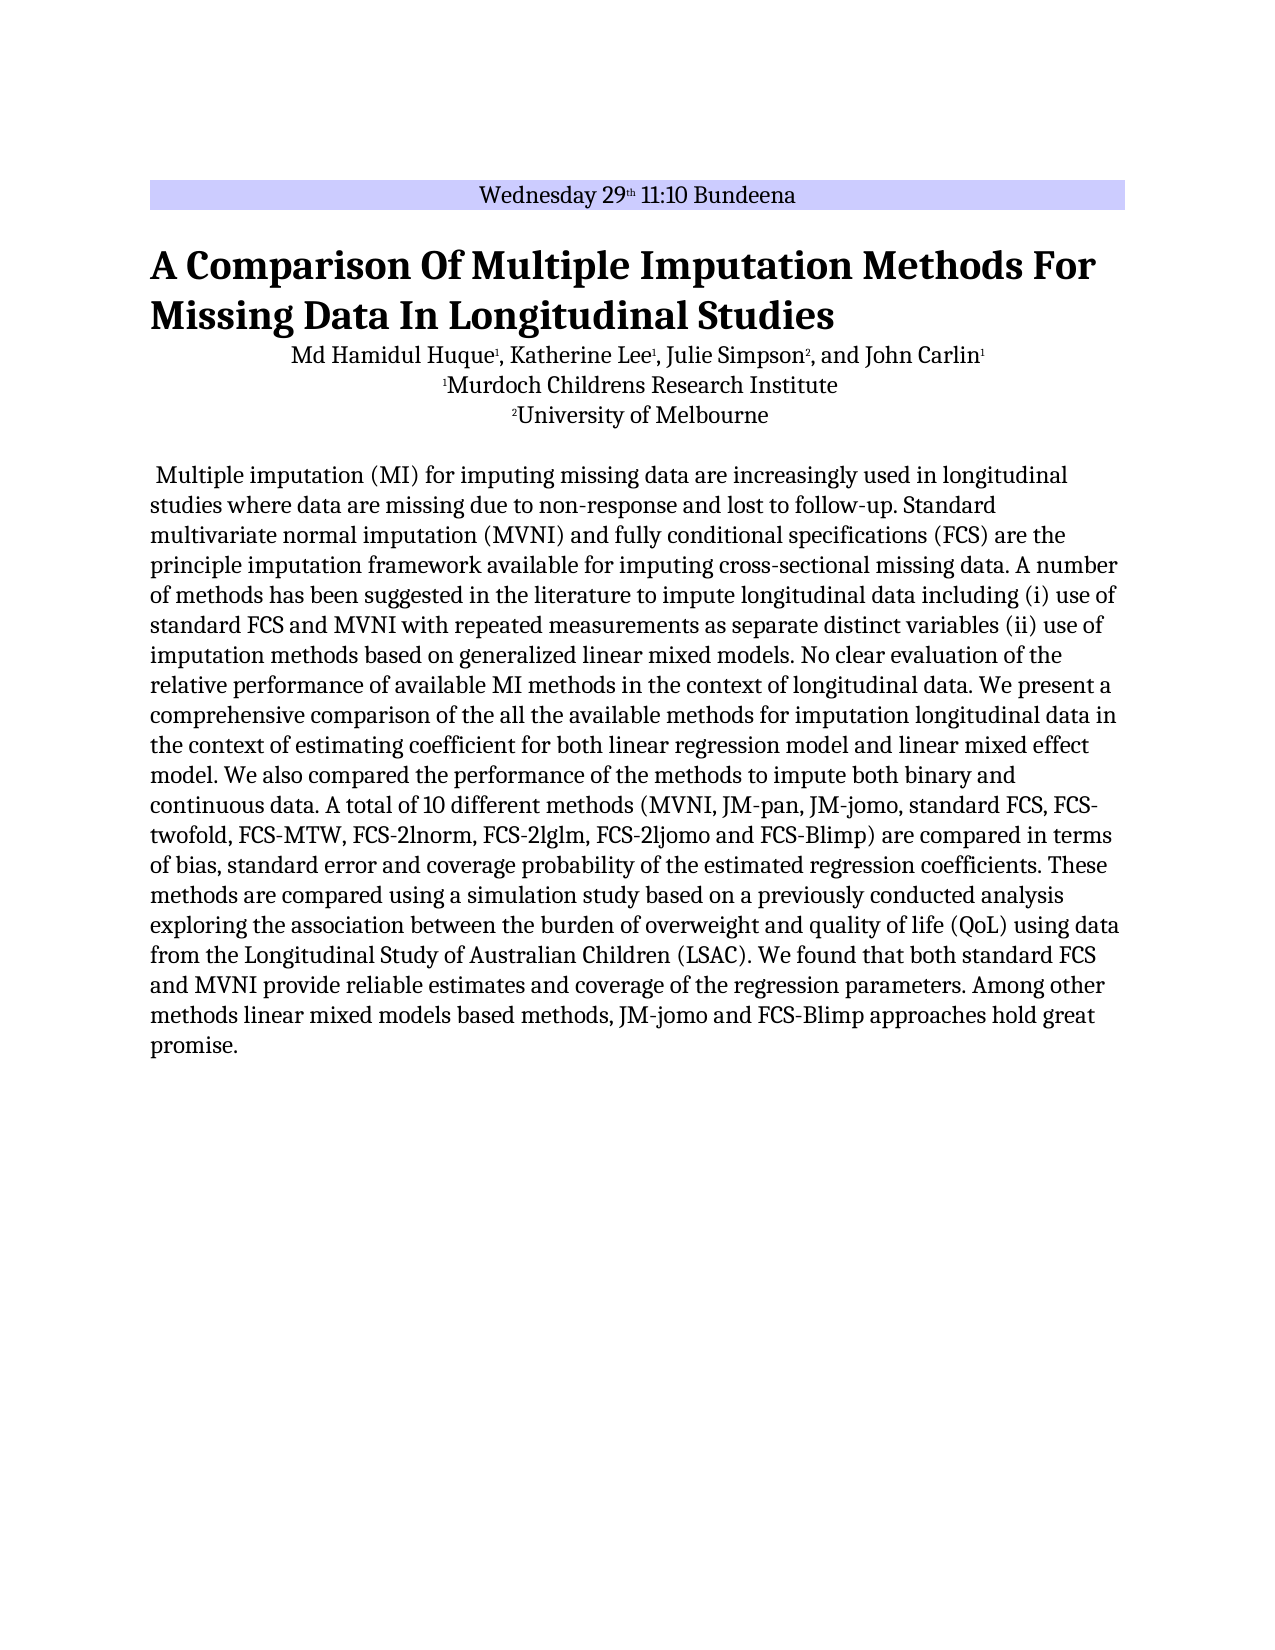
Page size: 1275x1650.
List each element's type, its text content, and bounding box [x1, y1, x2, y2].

text Wednesday 29th 11:10 Bundeena [150, 180, 1125, 210]
subtitle A Comparison Of Multiple Imputation Methods For Missing Data In Longitudinal Studies [150, 240, 1125, 340]
text Multiple imputation (MI) for imputing missing data are increasingly used in longitudinal studies where data are missing due to non-response and lost to follow-up. Standard multivariate normal imputation (MVNI) and fully conditional specifications (FCS) are the principle imputation framework available for imputing cross-sectional missing data. A number of methods has been suggested in the literature to impute longitudinal data including (i) use of standard FCS and MVNI with repeated measurements as separate distinct variables (ii) use of imputation methods based on generalized linear mixed models. No clear evaluation of the relative performance of available MI methods in the context of longitudinal data. We present a comprehensive comparison of the all the available methods for imputation longitudinal data in the context of estimating coefficient for both linear regression model and linear mixed effect model. We also compared the performance of the methods to impute both binary and continuous data. A total of 10 different methods (MVNI, JM-pan, JM-jomo, standard FCS, FCS-twofold, FCS-MTW, FCS-2lnorm, FCS-2lglm, FCS-2ljomo and FCS-Blimp) are compared in terms of bias, standard error and coverage probability of the estimated regression coefficients. These methods are compared using a simulation study based on a previously conducted analysis exploring the association between the burden of overweight and quality of life (QoL) using data from the Longitudinal Study of Australian Children (LSAC). We found that both standard FCS and MVNI provide reliable estimates and coverage of the regression parameters. Among other methods linear mixed models based methods, JM-jomo and FCS-Blimp approaches hold great promise. [150, 460, 1125, 1060]
text Md Hamidul Huque1, Katherine Lee1, Julie Simpson2, and John Carlin1 1Murdoch Childrens Research Institute 2University of Melbourne [150, 340, 1125, 460]
